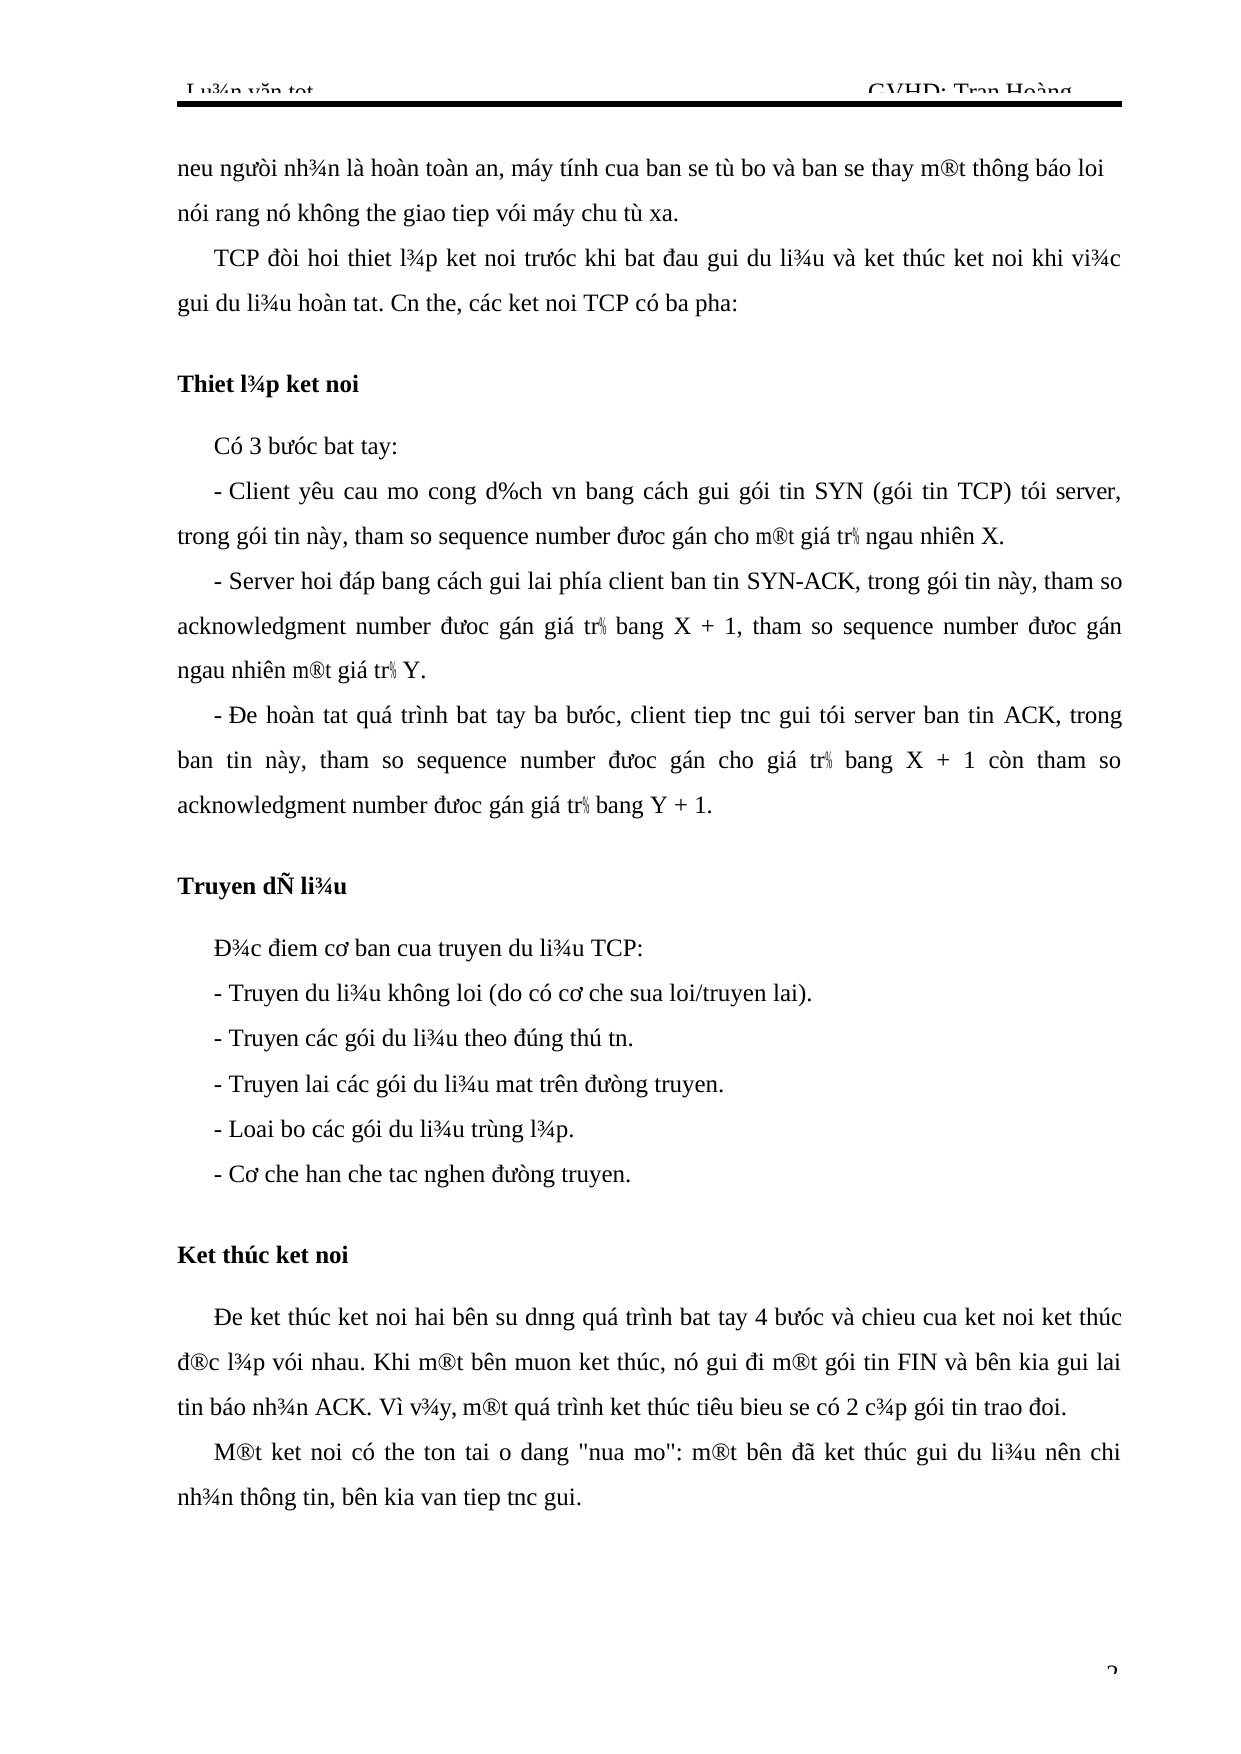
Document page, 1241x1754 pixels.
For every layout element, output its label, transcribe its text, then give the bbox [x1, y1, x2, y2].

list Loai bo các gói du li¾u trùng l¾p. [214, 1114, 1240, 1142]
subtitle Truyen dÑ li¾u [177, 871, 1240, 900]
subtitle Thiet l¾p ket noi [177, 369, 1240, 398]
text Đ¾c điem cơ ban cua truyen du li¾u TCP: [214, 933, 1240, 962]
list Client yêu cau mo cong d%ch vn bang cách gui gói tin SYN (gói tin TCP) tói server, trong gói tin này, tham so sequence number đưoc gán cho m®t giá tr% ngau nhiên X. [177, 476, 1122, 550]
text Có 3 bưóc bat tay: [214, 431, 1240, 460]
text neu ngưòi nh¾n là hoàn toàn an, máy tính cua ban se tù bo và ban se thay m®t thông báo loi nói rang nó không the giao tiep vói máy chu tù xa. [177, 153, 1123, 227]
list Cơ che han che tac nghen đưòng truyen. [214, 1159, 1240, 1188]
list Đe hoàn tat quá trình bat tay ba bưóc, client tiep tnc gui tói server ban tin ACK, trong ban tin này, tham so sequence number đưoc gán cho giá tr% bang X + 1 còn tham so acknowledgment number đưoc gán giá tr% bang Y + 1. [177, 700, 1122, 819]
list Truyen du li¾u không loi (do có cơ che sua loi/truyen lai). [214, 978, 1240, 1007]
subtitle Ket thúc ket noi [177, 1241, 1240, 1269]
list Truyen các gói du li¾u theo đúng thú tn. [214, 1023, 1240, 1052]
list Truyen lai các gói du li¾u mat trên đưòng truyen. [214, 1069, 1240, 1097]
text Đe ket thúc ket noi hai bên su dnng quá trình bat tay 4 bưóc và chieu cua ket noi ket thúc đ®c l¾p vói nhau. Khi m®t bên muon ket thúc, nó gui đi m®t gói tin FIN và bên kia gui lai tin báo nh¾n ACK. Vì v¾y, m®t quá trình ket thúc tiêu bieu se có 2 c¾p gói tin trao đoi. [177, 1302, 1122, 1421]
text TCP đòi hoi thiet l¾p ket noi trưóc khi bat đau gui du li¾u và ket thúc ket noi khi vi¾c gui du li¾u hoàn tat. Cn the, các ket noi TCP có ba pha: [177, 243, 1122, 317]
text M®t ket noi có the ton tai o dang "nua mo": m®t bên đã ket thúc gui du li¾u nên chi nh¾n thông tin, bên kia van tiep tnc gui. [177, 1437, 1122, 1510]
list Server hoi đáp bang cách gui lai phía client ban tin SYN-ACK, trong gói tin này, tham so acknowledgment number đưoc gán giá tr% bang X + 1, tham so sequence number đưoc gán ngau nhiên m®t giá tr% Y. [177, 566, 1122, 684]
